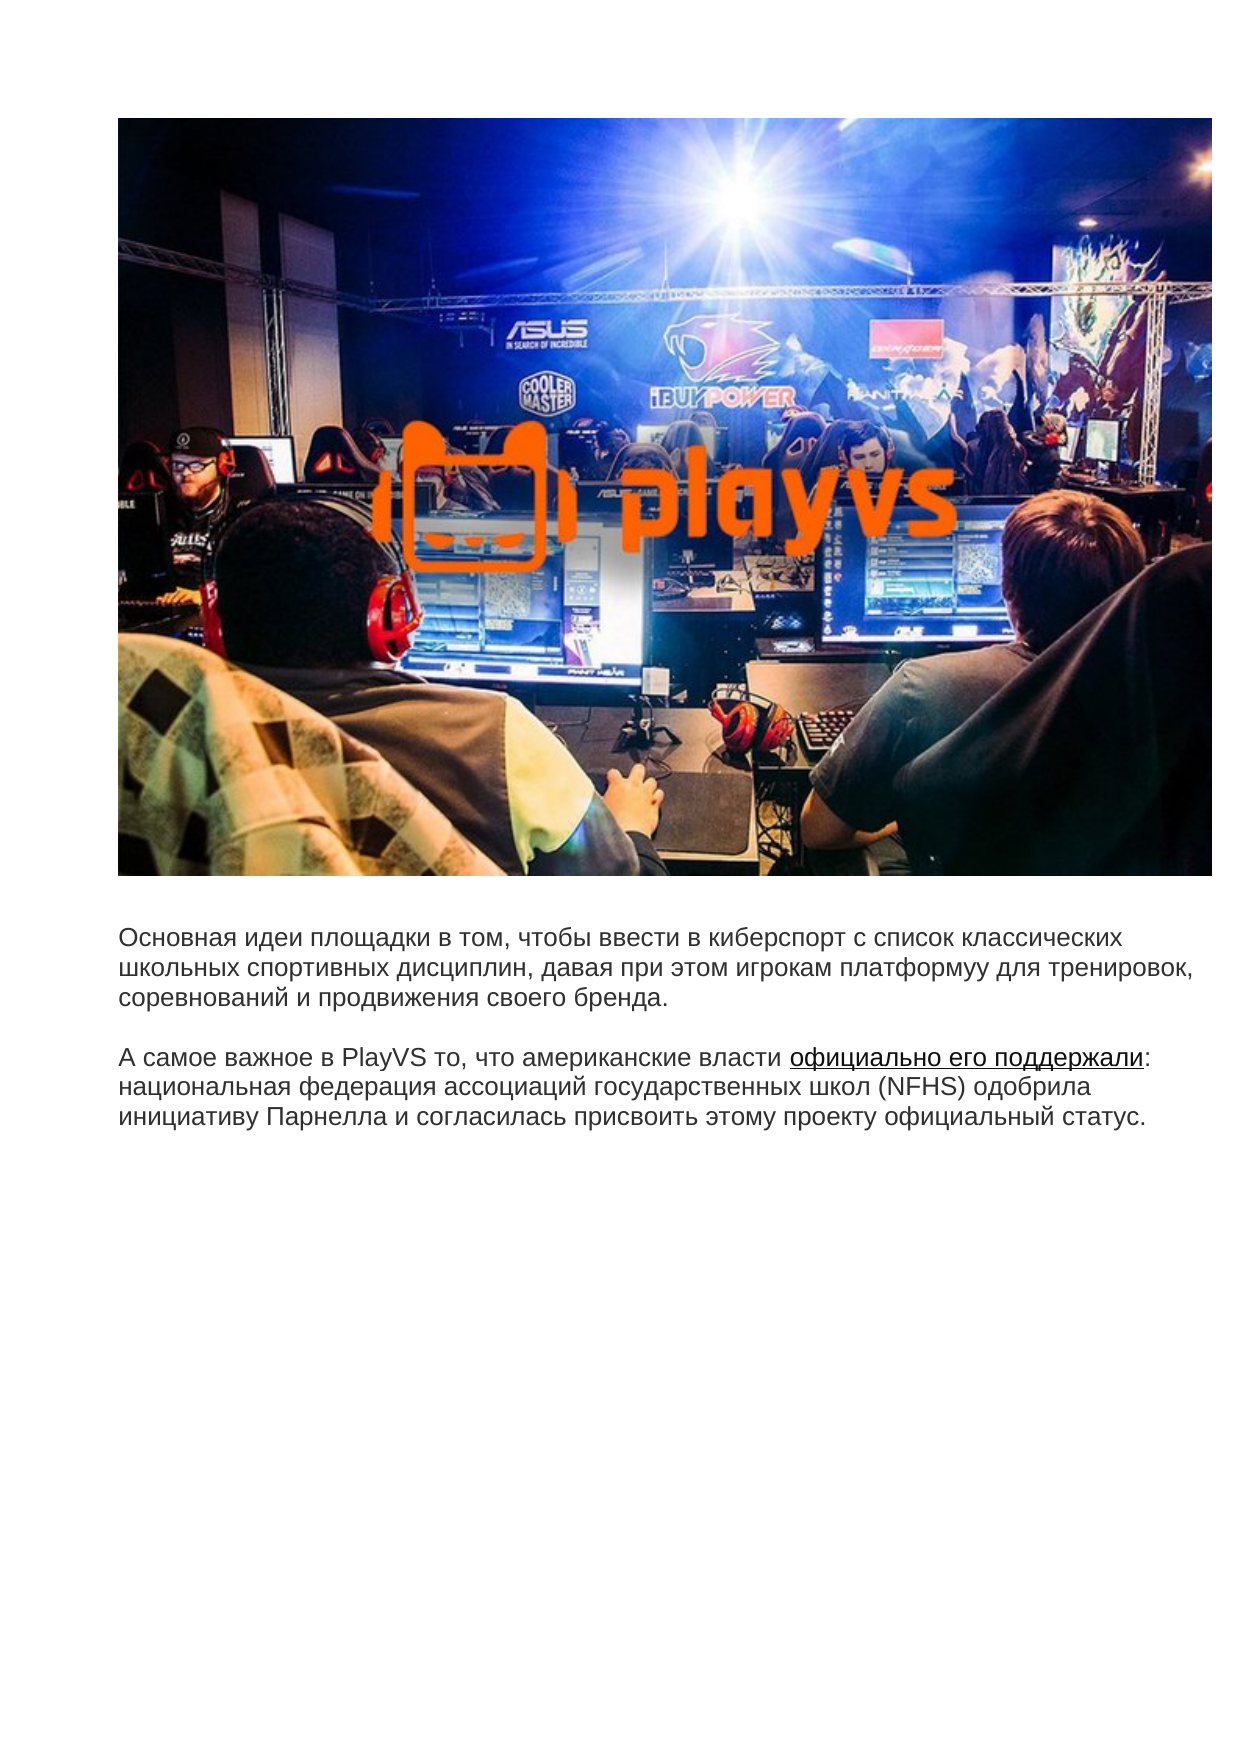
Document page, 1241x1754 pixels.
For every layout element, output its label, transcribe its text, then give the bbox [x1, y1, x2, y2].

text Основная идеи площадки в том, чтобы ввести в киберспорт с список классических школьных спортивных дисциплин, давая при этом игрокам платформуу для тренировок, соревнований и продвижения своего бренда. А самое важное в PlayVS то, что американские власти официально его поддержали: национальная федерация ассоциаций государственных школ (NFHS) одобрила инициативу Парнелла и согласилась присвоить этому проекту официальный статус. [118, 892, 1196, 1159]
picture [118, 118, 1212, 876]
